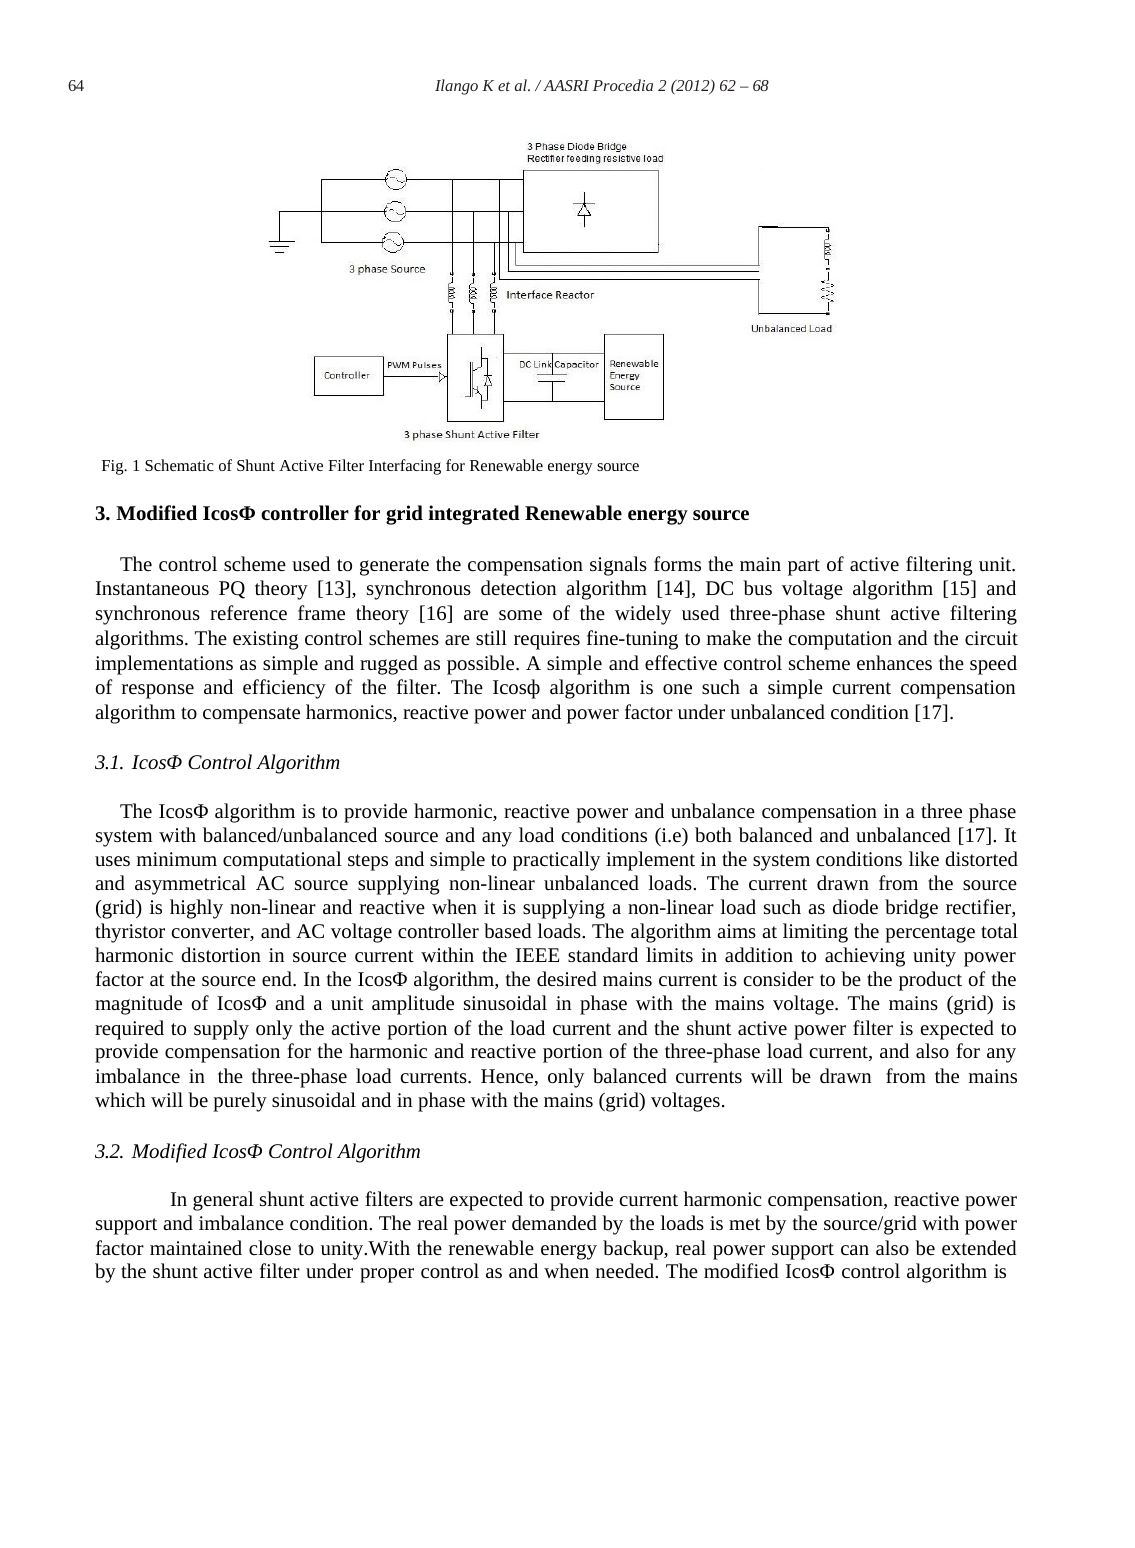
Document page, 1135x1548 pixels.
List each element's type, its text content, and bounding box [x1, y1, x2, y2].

list IcosΦ Control Algorithm [95, 750, 1063, 774]
text The IcosΦ algorithm is to provide harmonic, reactive power and unbalance compensation in a three phase system with balanced/unbalanced source and any load conditions (i.e) both balanced and unbalanced [17]. It uses minimum computational steps and simple to practically implement in the system conditions like distorted and asymmetrical AC source supplying non-linear unbalanced loads. The current drawn from the source (grid) is highly non-linear and reactive when it is supplying a non-linear load such as diode bridge rectifier, thyristor converter, and AC voltage controller based loads. The algorithm aims at limiting the percentage total harmonic distortion in source current within the IEEE standard limits in addition to achieving unity power factor at the source end. In the IcosΦ algorithm, the desired mains current is consider to be the product of the magnitude of IcosΦ and a unit amplitude sinusoidal in phase with the mains voltage. The mains (grid) is required to supply only the active portion of the load current and the shunt active power filter is expected to provide compensation for the harmonic and reactive portion of the three-phase load current, and also for any imbalance in the three-phase load currents. Hence, only balanced currents will be drawn from the mains which will be purely sinusoidal and in phase with the mains (grid) voltages. [95, 799, 1018, 1112]
text Fig. 1 Schematic of Shunt Active Filter Interfacing for Renewable energy source [101, 456, 1063, 475]
picture [268, 134, 839, 448]
text The control scheme used to generate the compensation signals forms the main part of active filtering unit. Instantaneous PQ theory [13], synchronous detection algorithm [14], DC bus voltage algorithm [15] and synchronous reference frame theory [16] are some of the widely used three-phase shunt active filtering algorithms. The existing control schemes are still requires fine-tuning to make the computation and the circuit implementations as simple and rugged as possible. A simple and effective control scheme enhances the speed of response and efficiency of the filter. The Icosф algorithm is one such a simple current compensation algorithm to compensate harmonics, reactive power and power factor under unbalanced condition [17]. [95, 552, 1018, 724]
text In general shunt active filters are expected to provide current harmonic compensation, reactive power support and imbalance condition. The real power demanded by the loads is met by the source/grid with power factor maintained close to unity.With the renewable energy backup, real power support can also be extended by the shunt active filter under proper control as and when needed. The modified IcosΦ control algorithm is [95, 1187, 1018, 1283]
subtitle Modified IcosΦ controller for grid integrated Renewable energy source [95, 501, 1063, 525]
list Modified IcosΦ Control Algorithm [95, 1138, 1063, 1163]
